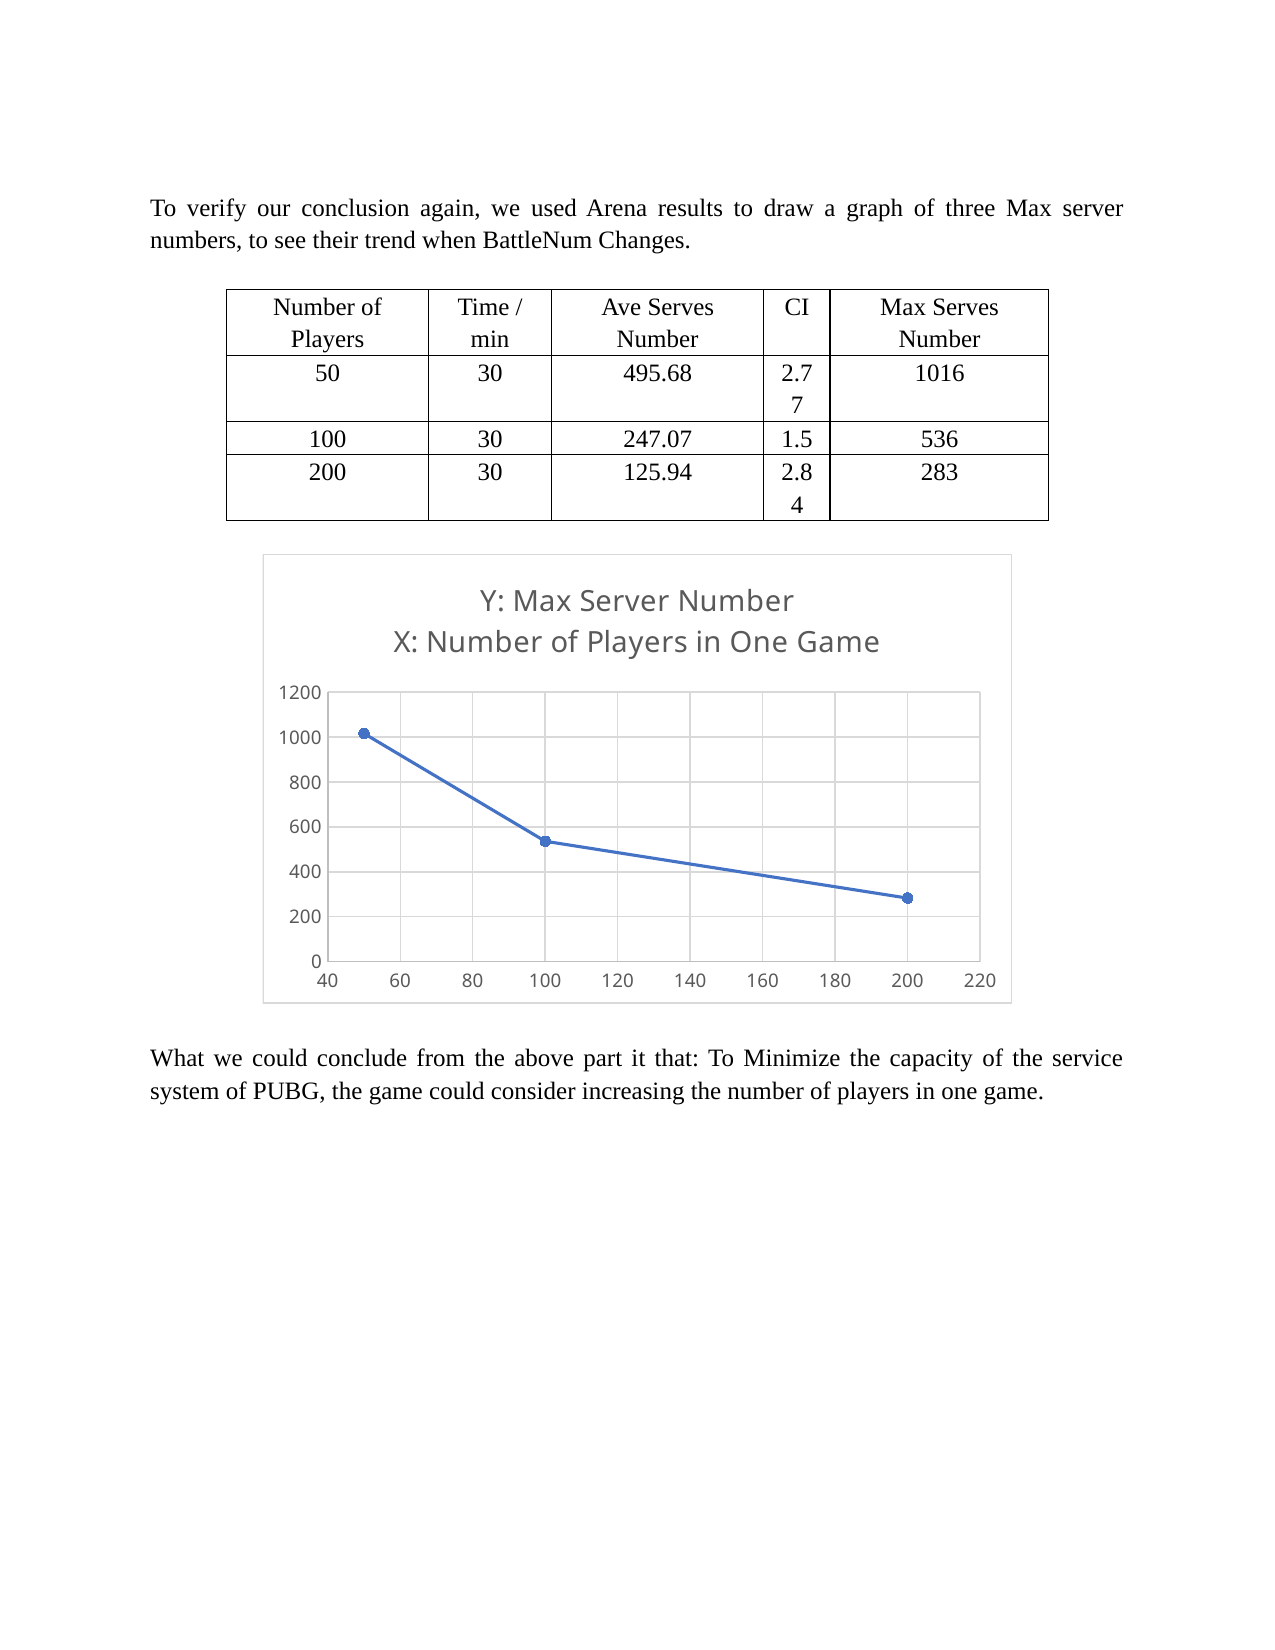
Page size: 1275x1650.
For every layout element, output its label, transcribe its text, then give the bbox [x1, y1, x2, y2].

table_cell 125.94 [552, 455, 763, 520]
table_cell 200 [227, 455, 428, 520]
table_header Ave Serves Number [552, 290, 763, 355]
table_cell 247.07 [552, 422, 763, 454]
table_cell 30 [429, 422, 551, 454]
text What we could conclude from the above part it that: To Minimize the capacity of the service system of PUBG, the game could consider increasing the number of players in one game. [150, 1041, 1125, 1106]
text To verify our conclusion again, we used Arena results to draw a graph of three Max server numbers, to see their trend when BattleNum Changes. [150, 191, 1125, 256]
table_cell 1016 [831, 356, 1048, 421]
table_cell 2.77 [764, 356, 829, 421]
table_cell 536 [831, 422, 1048, 454]
table_cell 283 [831, 455, 1048, 520]
table_cell 1.5 [764, 422, 829, 454]
table_cell 30 [429, 455, 551, 520]
table_header Max Serves Number [831, 290, 1048, 355]
table_cell 100 [227, 422, 428, 454]
table_cell 495.68 [552, 356, 763, 421]
table_cell 2.84 [764, 455, 829, 520]
table_cell 30 [429, 356, 551, 421]
table_header Time / min [429, 290, 551, 355]
table_header Number of Players [227, 290, 428, 355]
table_cell 50 [227, 356, 428, 421]
table_header CI [764, 290, 829, 355]
